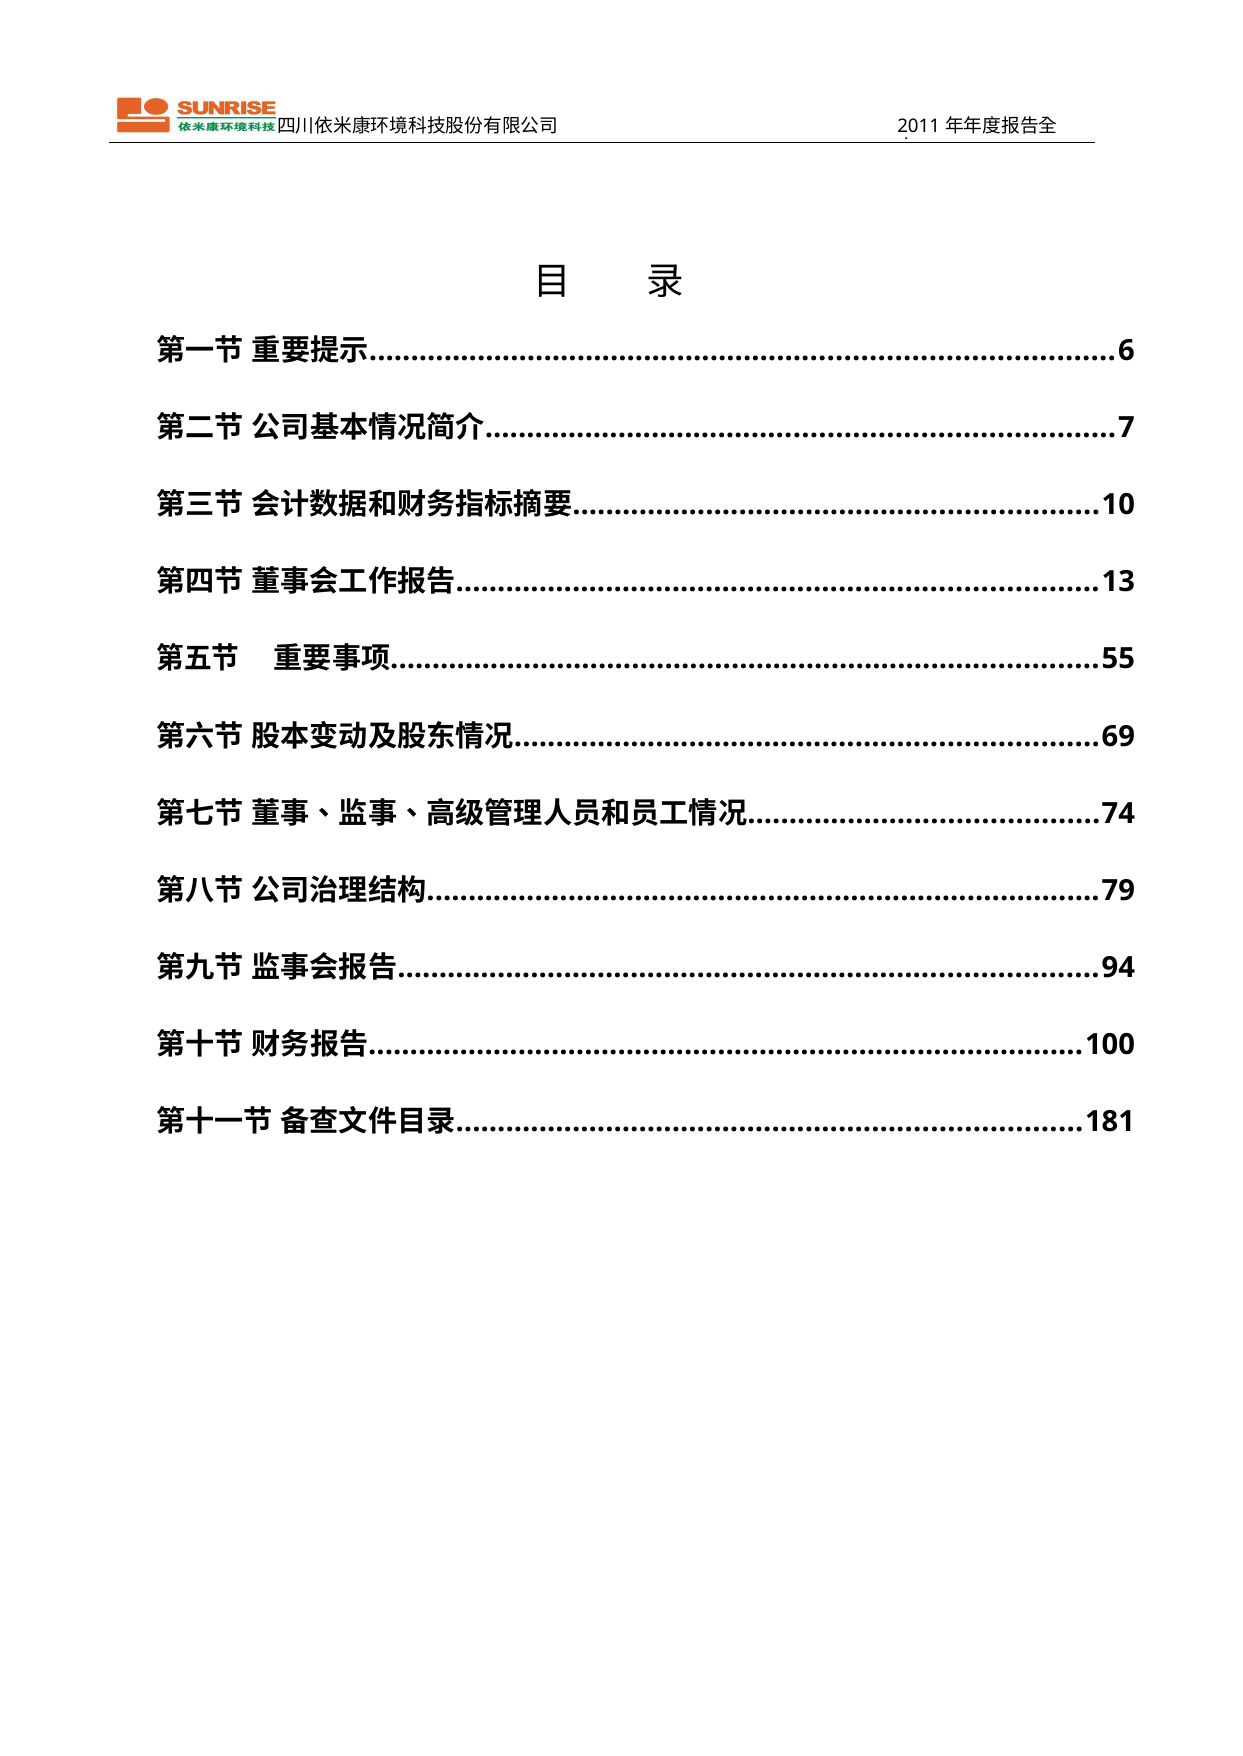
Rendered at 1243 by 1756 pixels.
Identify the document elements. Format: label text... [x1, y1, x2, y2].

text 目 录 [98, 256, 1119, 304]
picture [112, 96, 277, 134]
